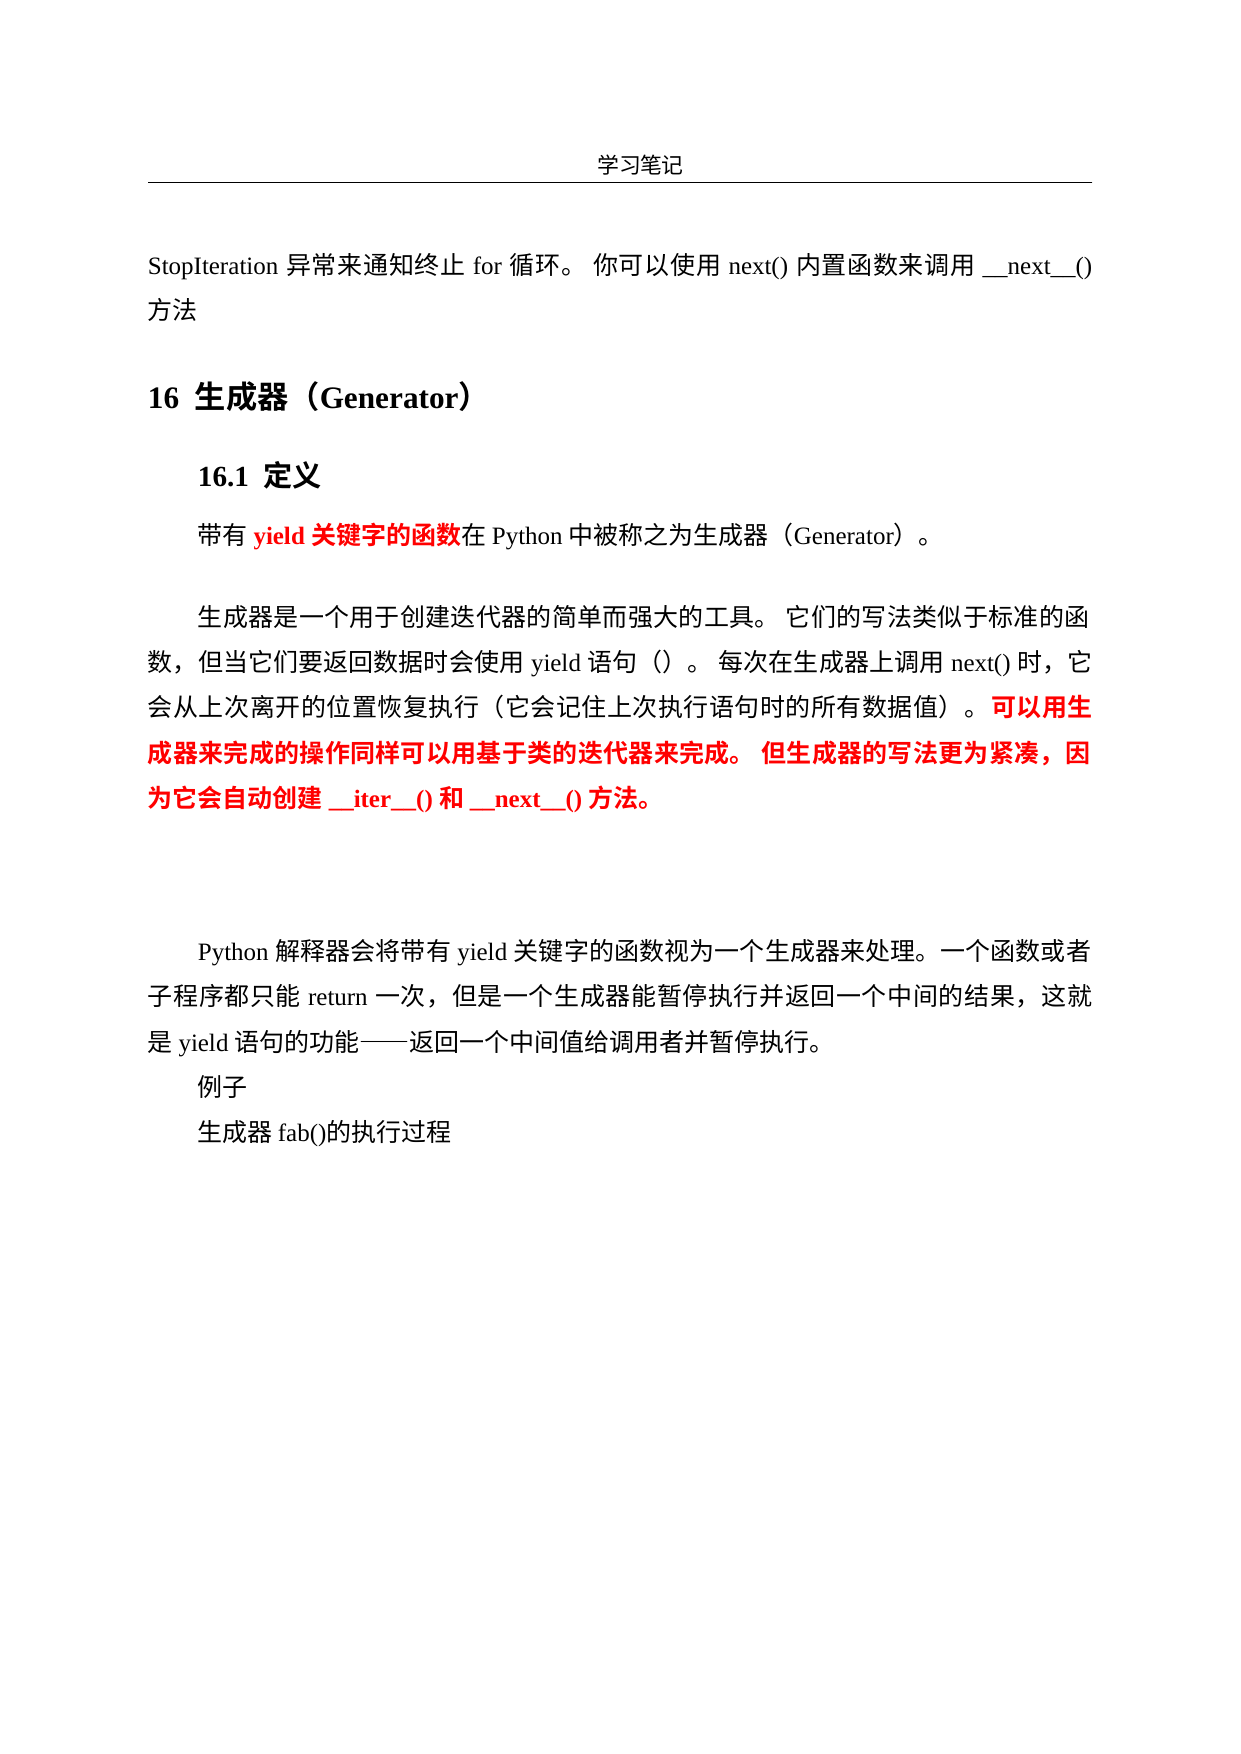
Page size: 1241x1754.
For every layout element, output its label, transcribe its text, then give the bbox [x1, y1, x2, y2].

text 生成器fab()的执行过程 [148, 1113, 1092, 1149]
text 生成器是一个用于创建迭代器的简单而强大的工具。 它们的写法类似于标准的函数，但当它们要返回数据时会使用 yield 语句（）。 每次在生成器上调用 next() 时，它会从上次离开的位置恢复执行（它会记住上次执行语句时的所有数据值）。可以用生成器来完成的操作同样可以用基于类的迭代器来完成。 但生成器的写法更为紧凑，因为它会自动创建 __iter__() 和 __next__() 方法。 [148, 597, 1092, 814]
text Python 解释器会将带有 yield 关键字的函数视为一个生成器来处理。一个函数或者子程序都只能 return 一次，但是一个生成器能暂停执行并返回一个中间的结果，这就是 yield 语句的功能——返回一个中间值给调用者并暂停执行。 [148, 931, 1092, 1058]
subtitle 定义 [148, 452, 1092, 495]
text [148, 246, 1092, 327]
text 带有 yield 关键字的函数在 Python 中被称之为生成器（Generator）。 [148, 516, 1092, 552]
subtitle 生成器（Generator） [148, 372, 1092, 417]
text 例子 [148, 1067, 1092, 1104]
